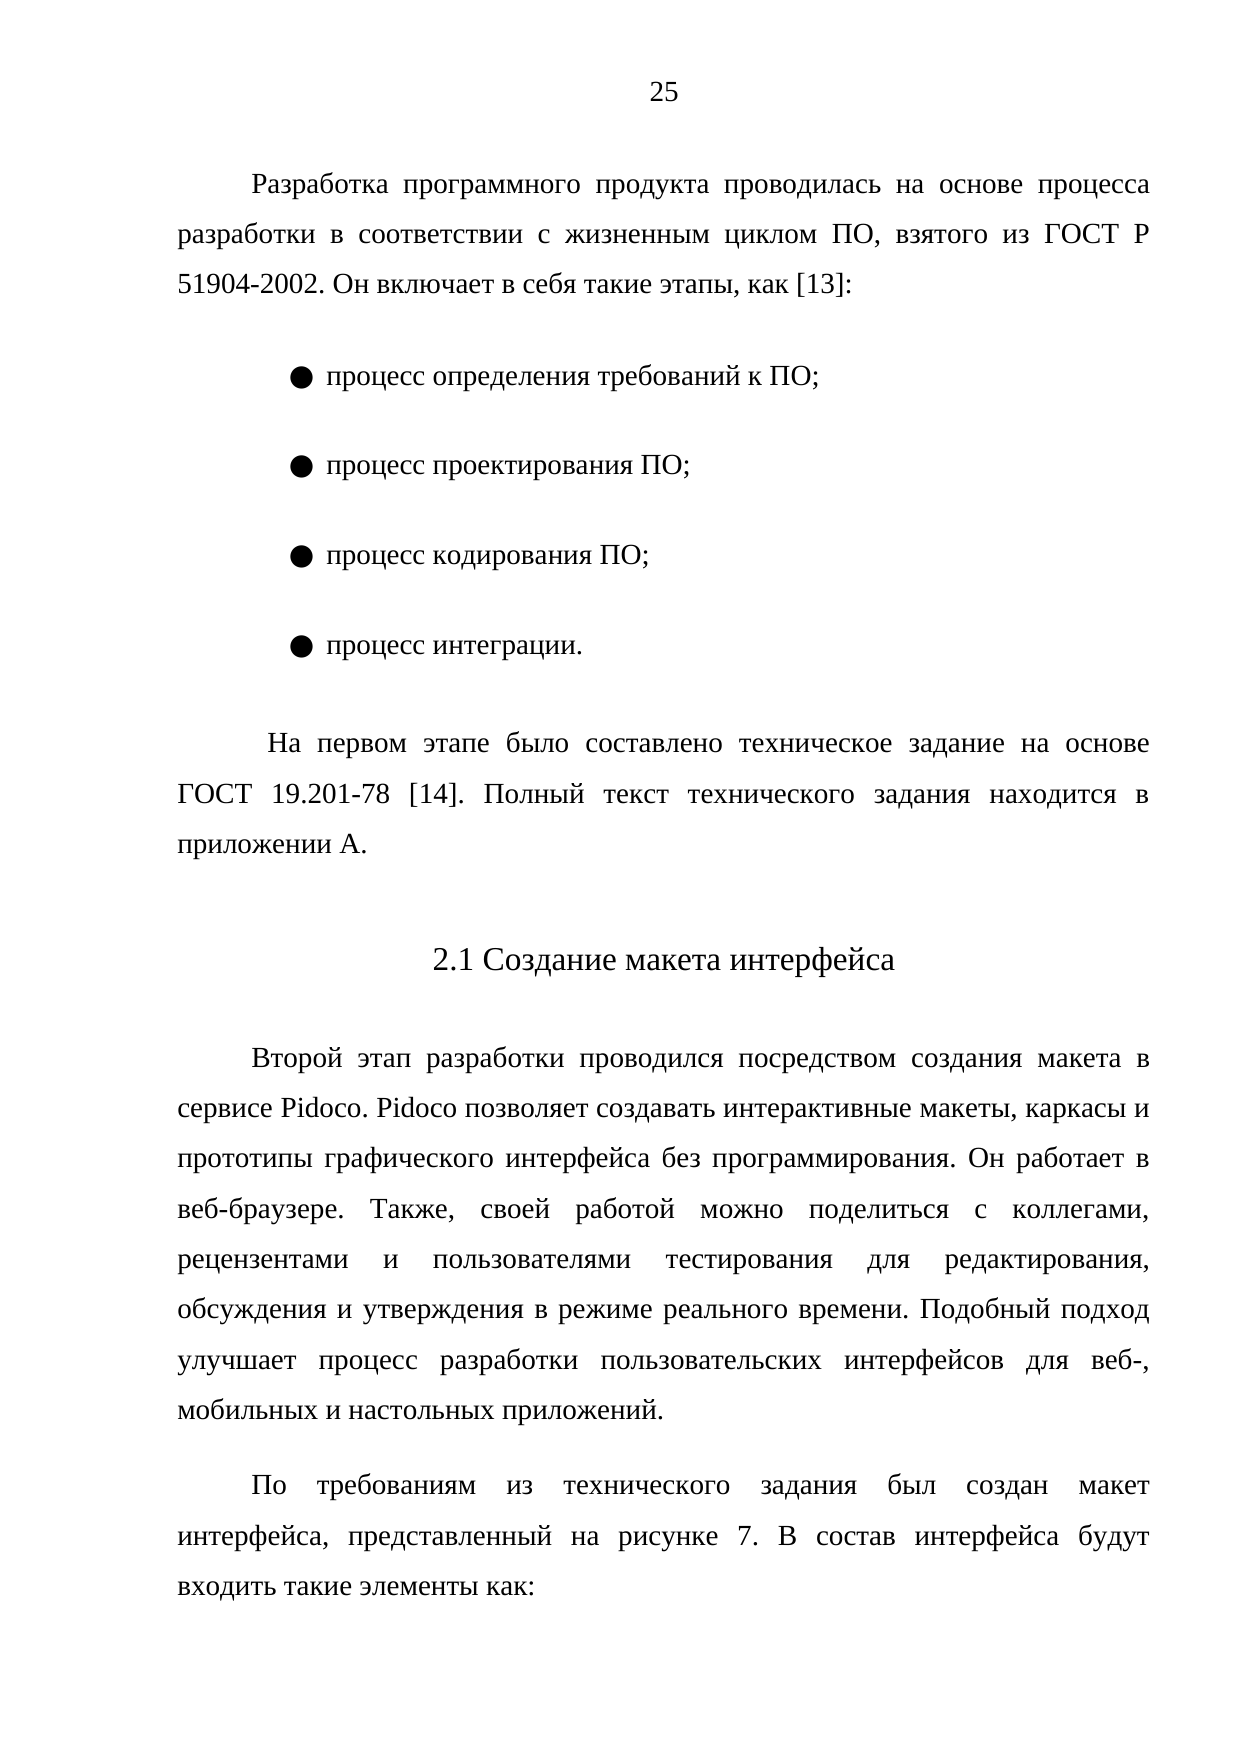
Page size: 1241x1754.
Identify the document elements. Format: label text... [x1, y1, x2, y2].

list процесс кодирования ПО; [288, 521, 1151, 581]
text По требованиям из технического задания был создан макет интерфейса, представленный на рисунке 7. В состав интерфейса будут входить такие элементы как: [177, 1467, 1151, 1602]
subtitle 2.1 Создание макета интерфейса [177, 939, 1151, 977]
text Второй этап разработки проводился посредством создания макета в сервисе Pidoco. Pidoco позволяет создавать интерактивные макеты, каркасы и прототипы графического интерфейса без программирования. Он работает в веб-браузере. Также, своей работой можно поделиться с коллегами, рецензентами и пользователями тестирования для редактирования, обсуждения и утверждения в режиме реального времени. Подобный подход улучшает процесс разработки пользовательских интерфейсов для веб-, мобильных и настольных приложений. [177, 1040, 1151, 1426]
list процесс интеграции. [288, 611, 1151, 671]
text Разработка программного продукта проводилась на основе процесса разработки в соответствии с жизненным циклом ПО, взятого из ГОСТ Р 51904-2002. Он включает в себя такие этапы, как [13]: [177, 166, 1151, 300]
text На первом этапе было составлено техническое задание на основе ГОСТ 19.201-78 [14]. Полный текст технического задания находится в приложении А. [177, 726, 1151, 860]
list процесс проектирования ПО; [288, 432, 1151, 491]
list процесс определения требований к ПО; [288, 342, 1151, 402]
